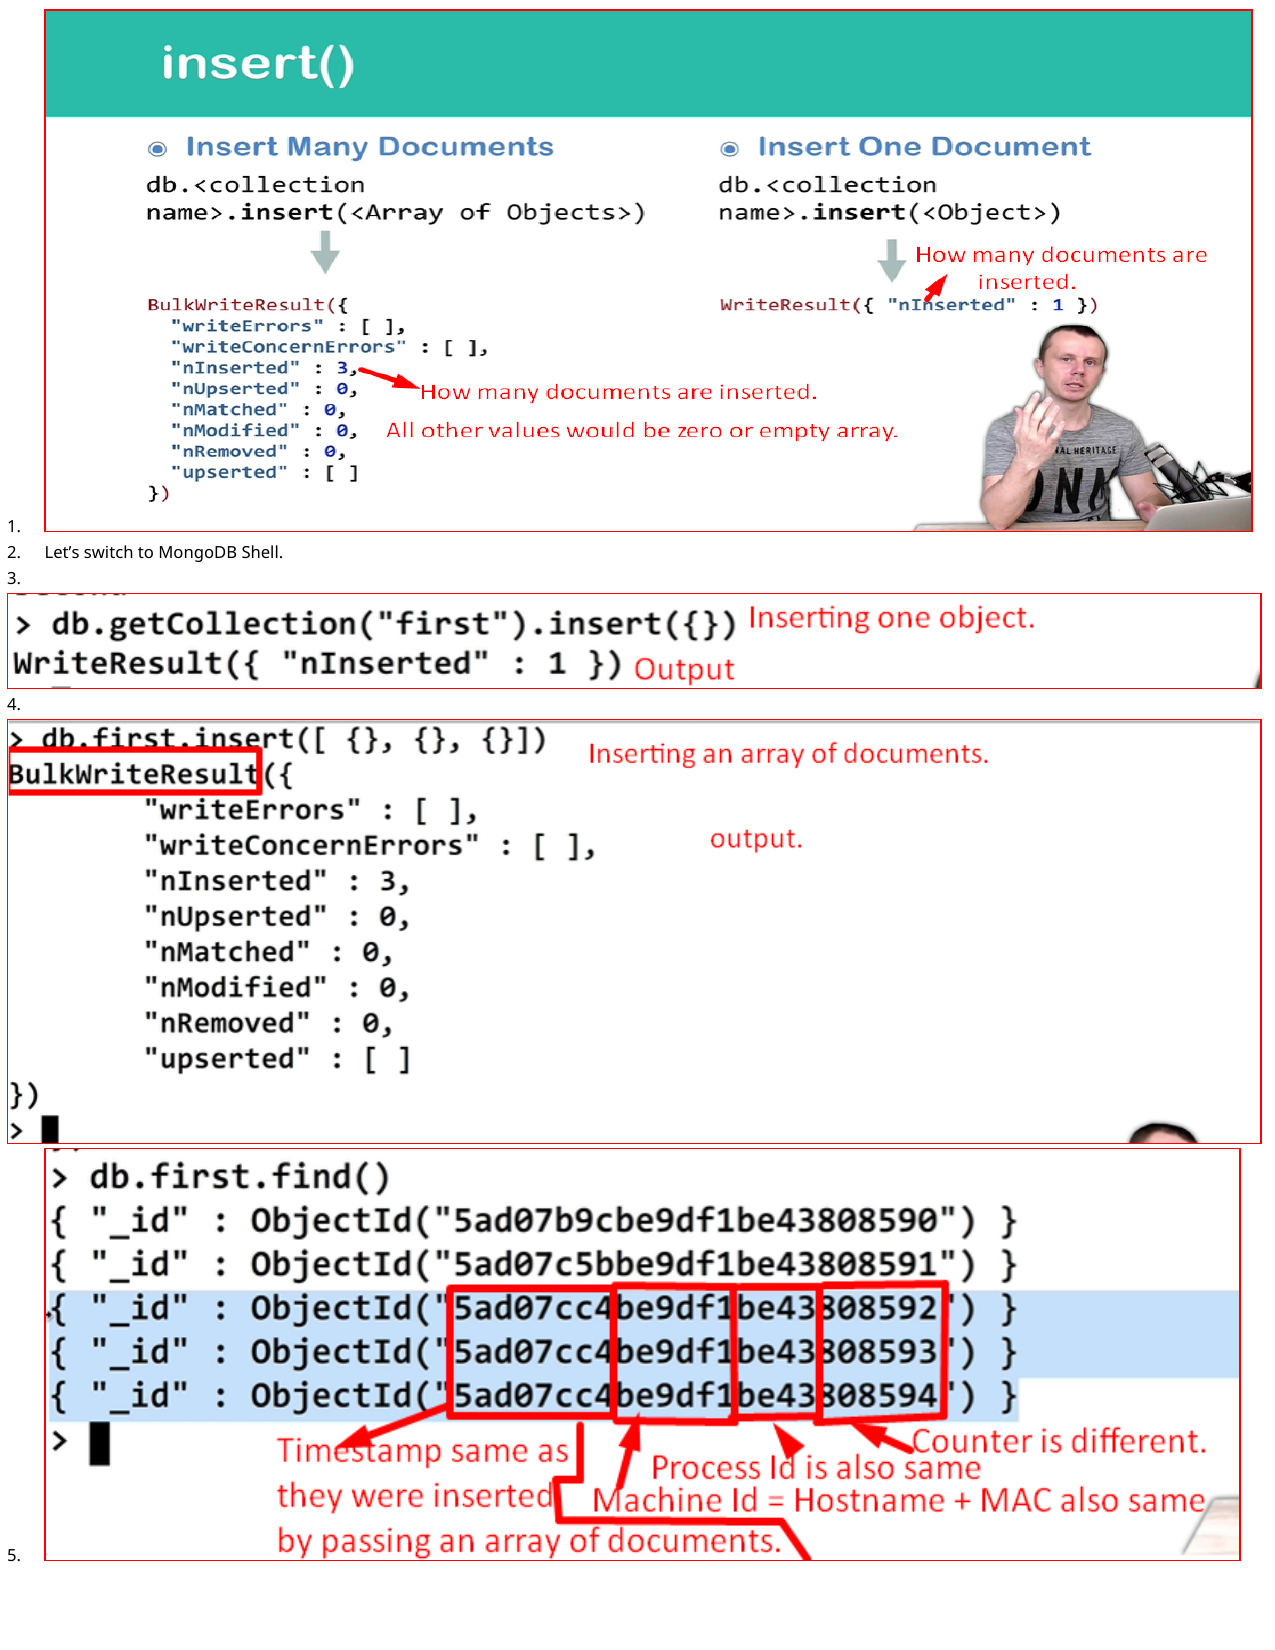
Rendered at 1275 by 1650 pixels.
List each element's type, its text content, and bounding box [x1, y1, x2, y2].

picture [8, 594, 1260, 688]
picture [46, 11, 1251, 531]
picture [8, 720, 1260, 1143]
picture [46, 1149, 1239, 1560]
list Let’s switch to MongoDB Shell. [7, 541, 1255, 563]
